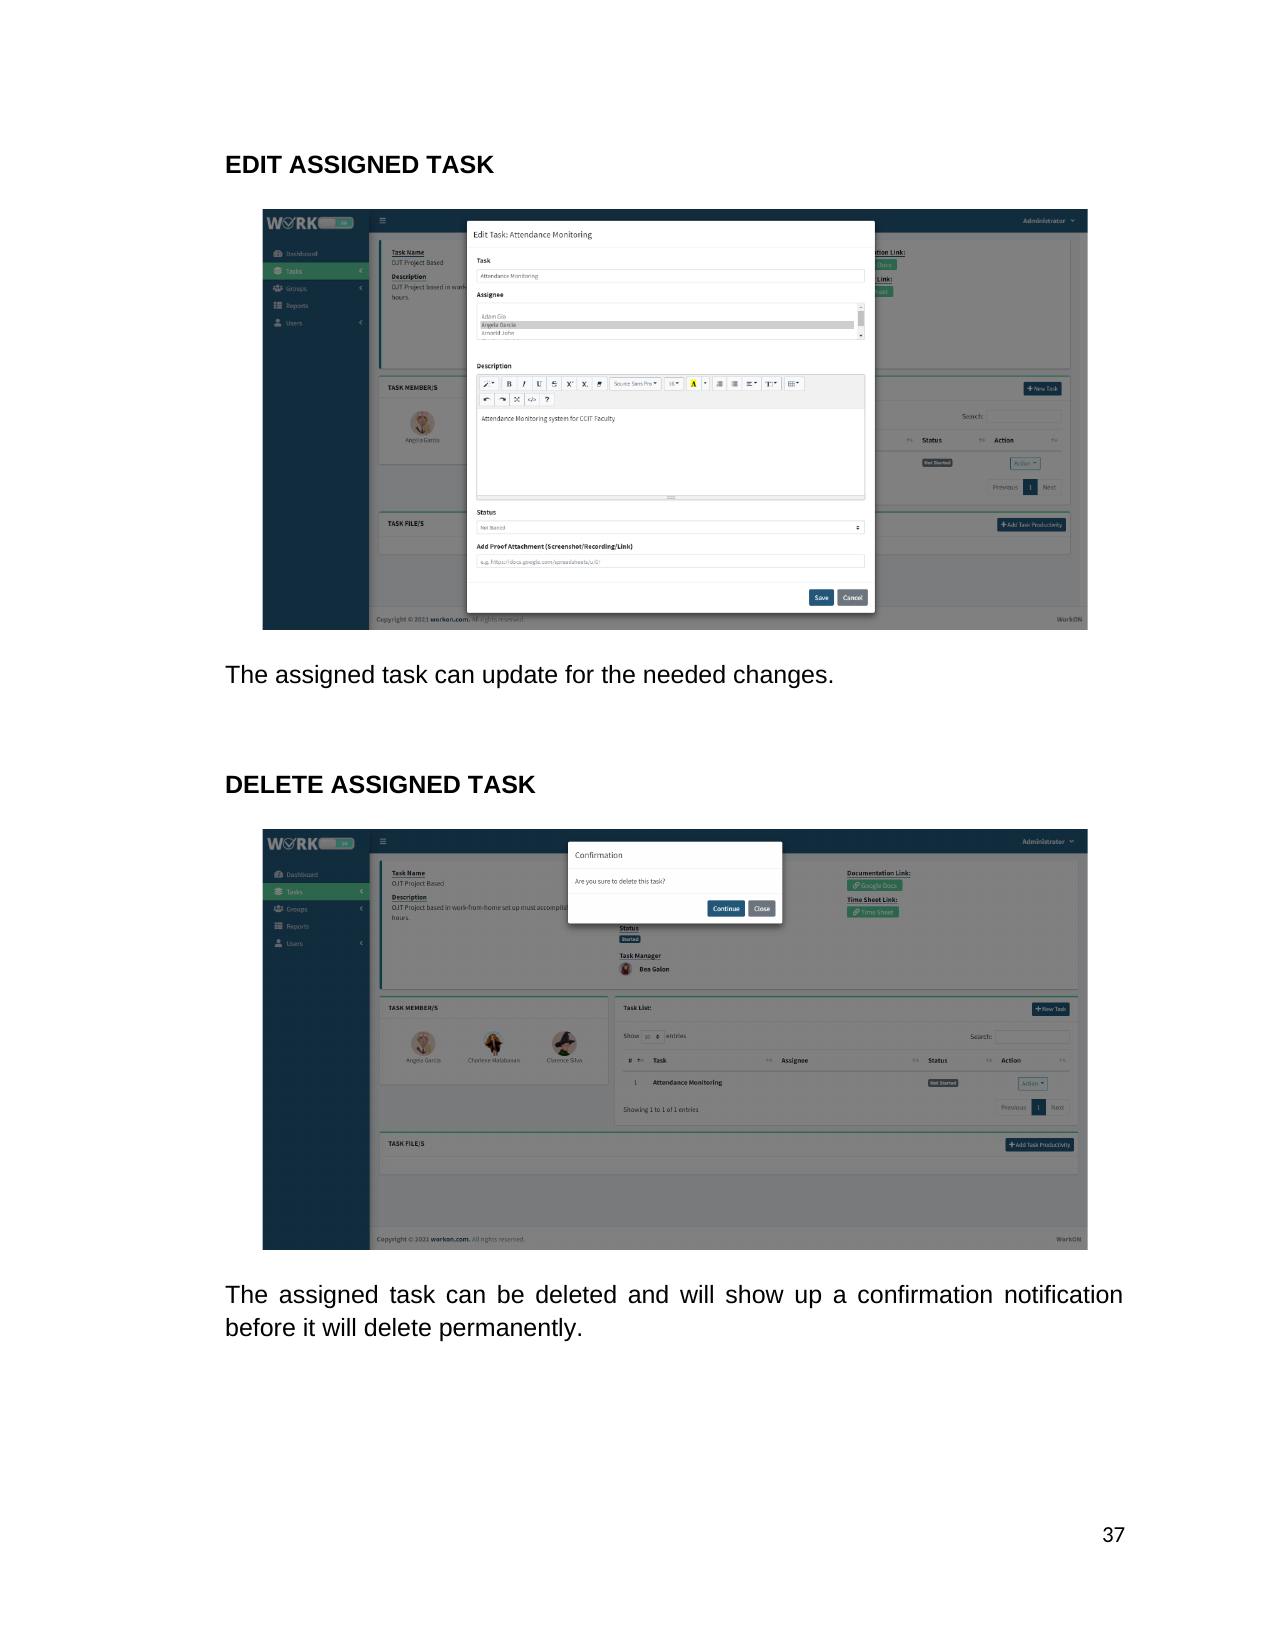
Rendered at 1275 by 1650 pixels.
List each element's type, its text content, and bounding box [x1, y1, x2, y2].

picture [262, 829, 1088, 1250]
text DELETE ASSIGNED TASK [225, 770, 1125, 798]
text The assigned task can be deleted and will show up a confirmation notification before it will delete permanently. [225, 1280, 1125, 1342]
text The assigned task can update for the needed changes. [225, 660, 1125, 689]
text EDIT ASSIGNED TASK [225, 150, 1125, 179]
picture [262, 209, 1088, 630]
